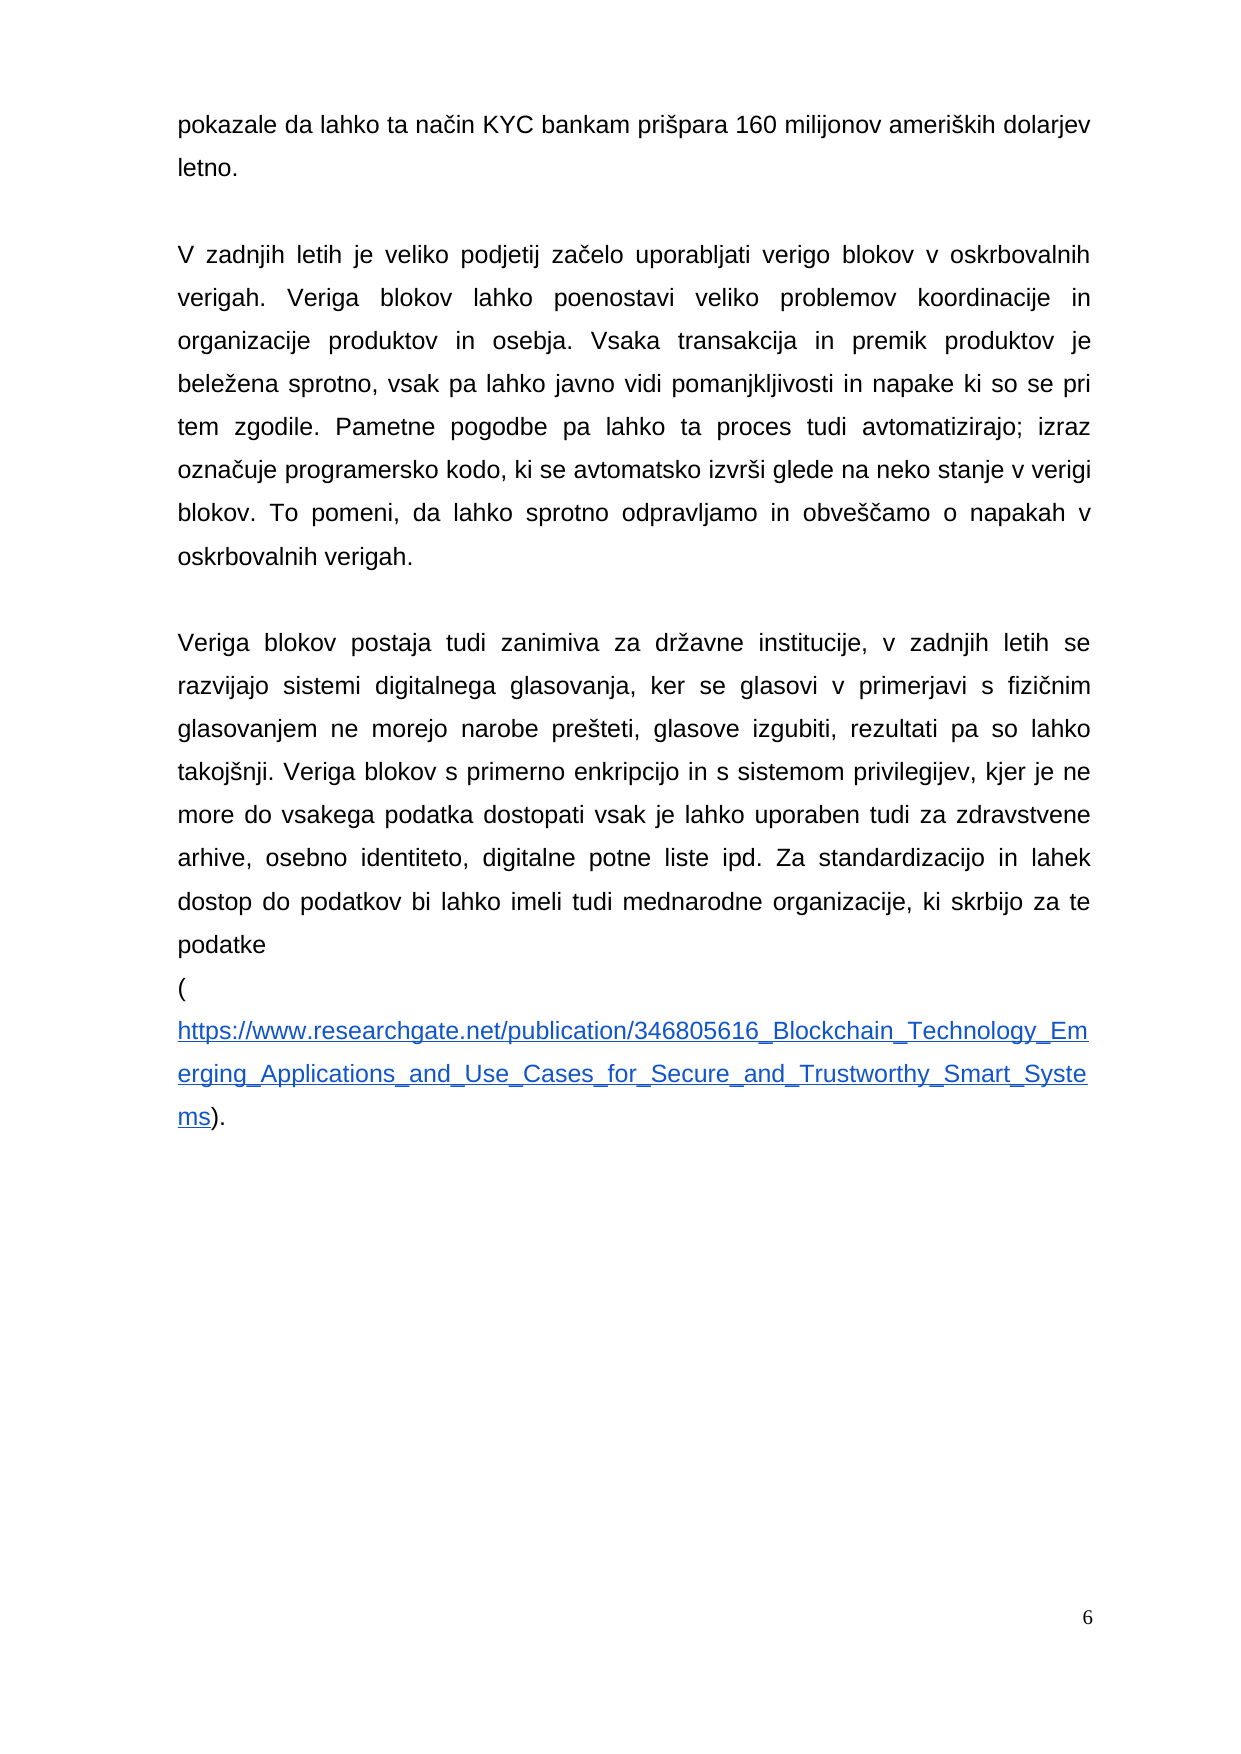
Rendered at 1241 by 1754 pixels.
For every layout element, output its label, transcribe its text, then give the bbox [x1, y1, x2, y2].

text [177, 110, 1092, 182]
text V zadnjih letih je veliko podjetij začelo uporabljati verigo blokov v oskrbovalnih verigah. Veriga blokov lahko poenostavi veliko problemov koordinacije in organizacije produktov in osebja. Vsaka transakcija in premik produktov je beležena sprotno, vsak pa lahko javno vidi pomanjkljivosti in napake ki so se pri tem zgodile. Pametne pogodbe pa lahko ta proces tudi avtomatizirajo; izraz označuje programersko kodo, ki se avtomatsko izvrši glede na neko stanje v verigi blokov. To pomeni, da lahko sprotno odpravljamo in obveščamo o napakah v oskrbovalnih verigah. [177, 239, 1092, 570]
text Veriga blokov postaja tudi zanimiva za državne institucije, v zadnjih letih se razvijajo sistemi digitalnega glasovanja, ker se glasovi v primerjavi s fizičnim glasovanjem ne morejo narobe prešteti, glasove izgubiti, rezultati pa so lahko takojšnji. Veriga blokov s primerno enkripcijo in s sistemom privilegijev, kjer je ne more do vsakega podatka dostopati vsak je lahko uporaben tudi za zdravstvene arhive, osebno identiteto, digitalne potne liste ipd. Za standardizacijo in lahek dostop do podatkov bi lahko imeli tudi mednarodne organizacije, ki skrbijo za te podatke (https://www.researchgate.net/publication/346805616_Blockchain_Technology_Emerging_Applications_and_Use_Cases_for_Secure_and_Trustworthy_Smart_Systems). [177, 628, 1092, 1131]
